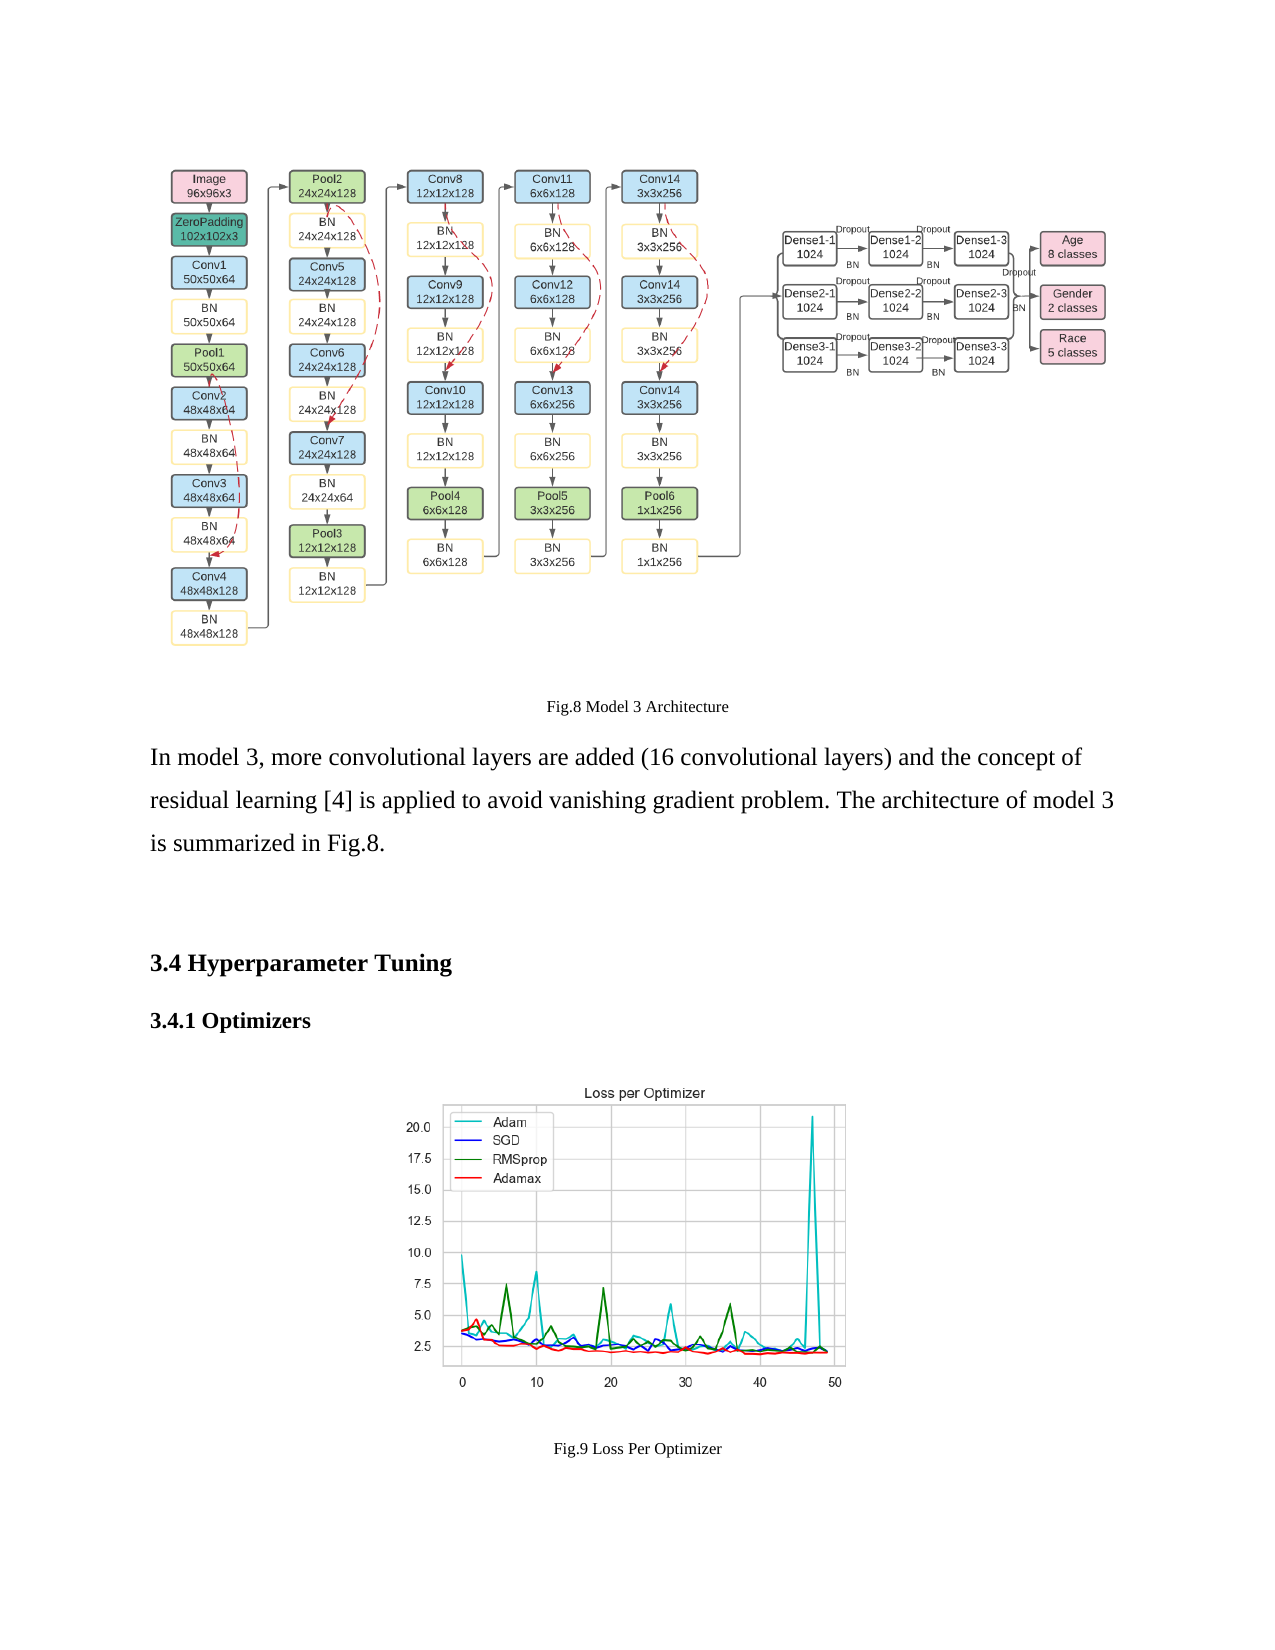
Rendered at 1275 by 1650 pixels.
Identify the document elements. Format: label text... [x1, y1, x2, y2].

text Fig.9 Loss Per Optimizer [150, 1439, 1125, 1458]
text In model 3, more convolutional layers are added (16 convolutional layers) and the concept of residual learning [4] is applied to avoid vanishing gradient problem. The architecture of model 3 is summarized in Fig.8. [150, 742, 1125, 857]
picture [378, 1063, 897, 1409]
text Fig.8 Model 3 Architecture [150, 696, 1125, 716]
picture [150, 150, 1125, 666]
text 3.4 Hyperparameter Tuning [150, 948, 1125, 976]
text 3.4.1 Optimizers [150, 1007, 1125, 1034]
